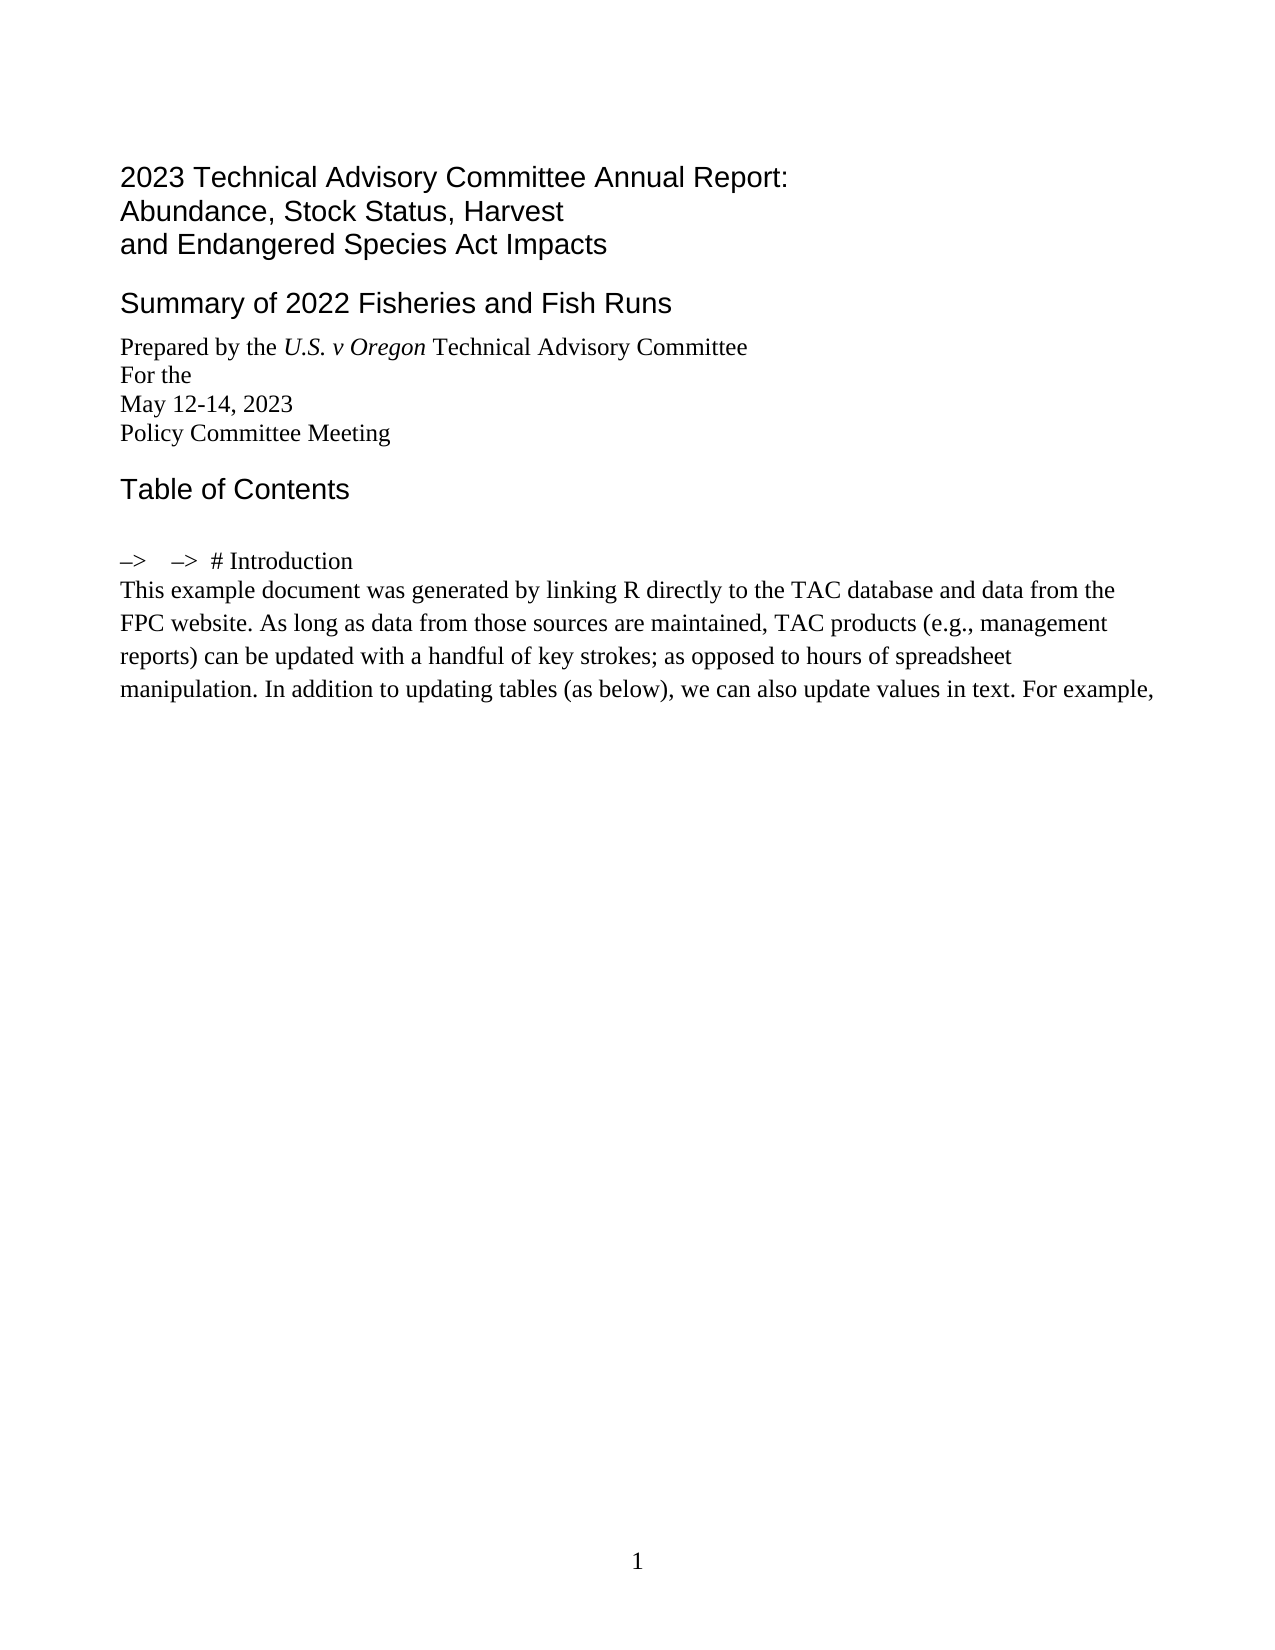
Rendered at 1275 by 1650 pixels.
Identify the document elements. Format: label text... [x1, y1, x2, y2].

text Summary of 2022 Fisheries and Fish Runs [120, 286, 1155, 319]
text This example document was generated by linking R directly to the TAC database and data from the FPC website. As long as data from those sources are maintained, TAC products (e.g., management reports) can be updated with a handful of key strokes; as opposed to hours of spreadsheet manipulation. In addition to updating tables (as below), we can also update values in text. For example, [120, 575, 1155, 703]
text 2023 Technical Advisory Committee Annual Report: Abundance, Stock Status, Harvest and Endangered Species Act Impacts [120, 160, 1155, 261]
